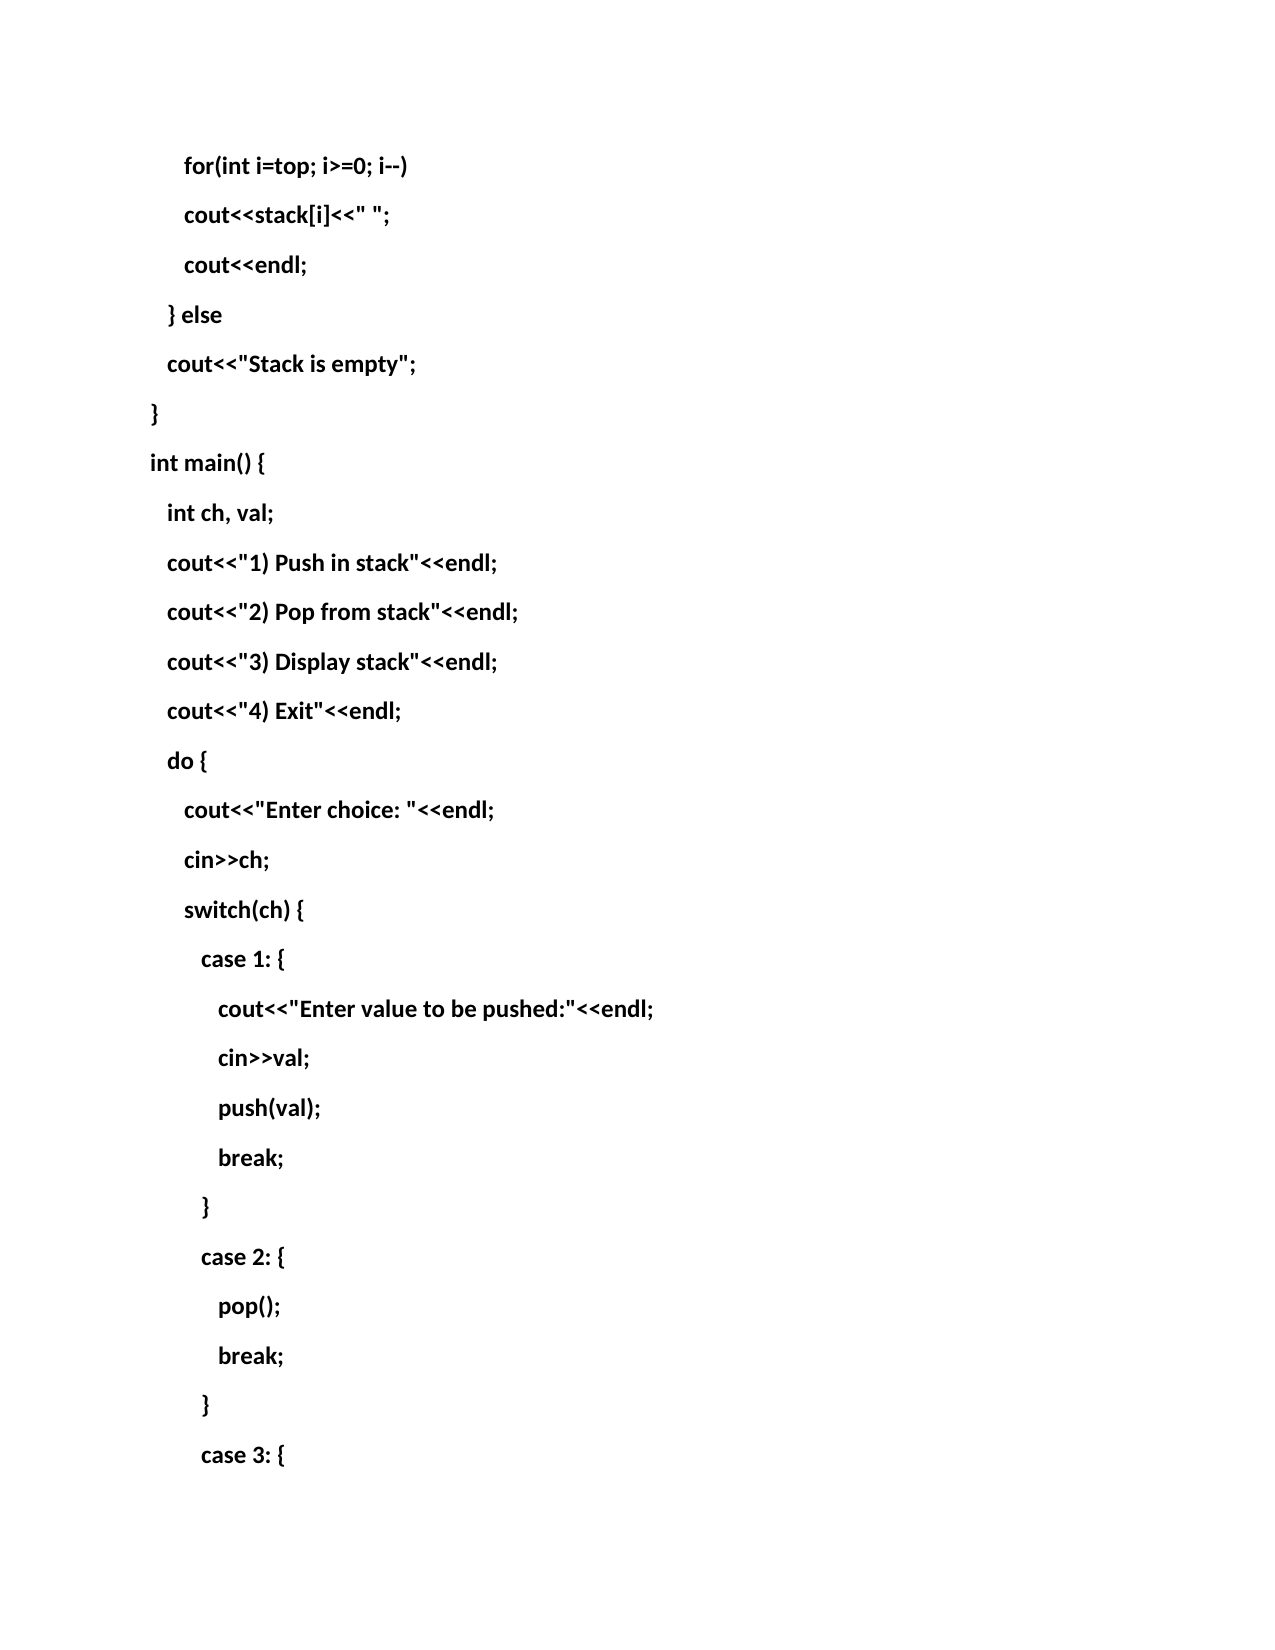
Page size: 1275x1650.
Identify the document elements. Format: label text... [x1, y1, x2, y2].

text for(int i=top; i>=0; i--) [150, 150, 1125, 181]
text case 1: { [150, 943, 1125, 974]
text } else [150, 299, 1125, 329]
text cout<<"3) Display stack"<<endl; [150, 646, 1125, 676]
text int ch, val; [150, 497, 1125, 528]
text cin>>val; [150, 1042, 1125, 1073]
text cout<<"4) Exit"<<endl; [150, 695, 1125, 726]
text cout<<"Enter choice: "<<endl; [150, 794, 1125, 825]
text case 3: { [150, 1439, 1125, 1470]
text cout<<endl; [150, 249, 1125, 280]
text cin>>ch; [150, 844, 1125, 875]
text do { [150, 745, 1125, 776]
text break; [150, 1142, 1125, 1172]
text cout<<"Stack is empty"; [150, 348, 1125, 379]
text cout<<"Enter value to be pushed:"<<endl; [150, 993, 1125, 1023]
text break; [150, 1340, 1125, 1371]
text } [150, 1191, 1125, 1222]
text } [150, 398, 1125, 428]
text cout<<"1) Push in stack"<<endl; [150, 547, 1125, 577]
text case 2: { [150, 1241, 1125, 1271]
text pop(); [150, 1290, 1125, 1321]
text int main() { [150, 447, 1125, 478]
text switch(ch) { [150, 894, 1125, 924]
text cout<<stack[i]<<" "; [150, 199, 1125, 230]
text } [150, 1389, 1125, 1420]
text cout<<"2) Pop from stack"<<endl; [150, 596, 1125, 627]
text push(val); [150, 1092, 1125, 1123]
